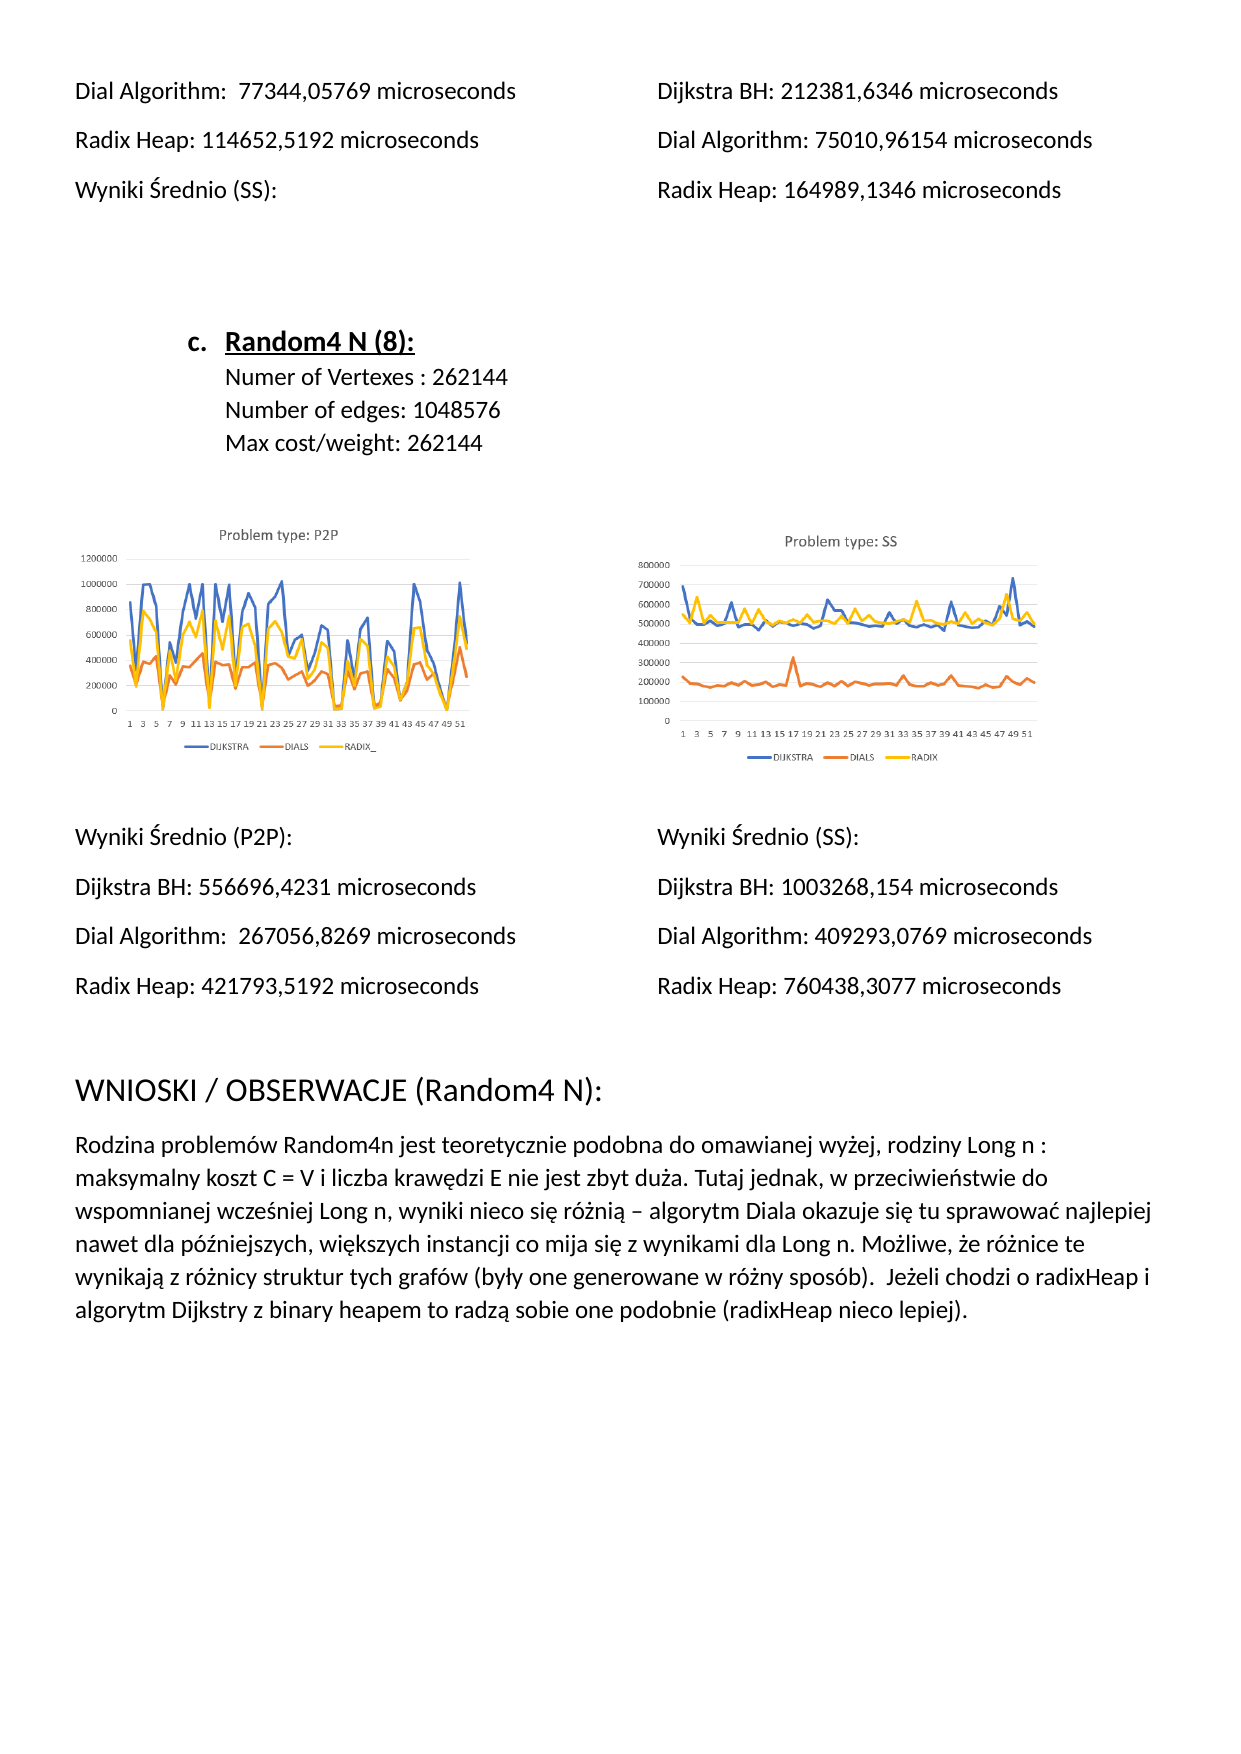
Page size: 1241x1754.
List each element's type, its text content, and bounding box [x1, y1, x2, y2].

text Radix Heap: 164989,1346 microseconds [657, 174, 1165, 205]
picture [632, 528, 1047, 772]
text Wyniki Średnio (SS): [75, 174, 583, 205]
text Dijkstra BH: 212381,6346 microseconds [657, 75, 1165, 106]
picture [75, 523, 480, 761]
text Radix Heap: 114652,5192 microseconds [75, 124, 583, 155]
text Wyniki Średnio (P2P): [75, 821, 583, 852]
text Dial Algorithm: 77344,05769 microseconds [75, 75, 583, 106]
list Max cost/weight: 262144 [225, 427, 1165, 458]
text Dial Algorithm: 409293,0769 microseconds [657, 920, 1165, 951]
text Dial Algorithm: 75010,96154 microseconds [657, 124, 1165, 155]
text Rodzina problemów Random4n jest teoretycznie podobna do omawianej wyżej, rodziny Long n : maksymalny koszt C = V i liczba krawędzi E nie jest zbyt duża. Tutaj jednak, w przeciwieństwie do wspomnianej wcześniej Long n, wyniki nieco się różnią – algorytm Diala okazuje się tu sprawować najlepiej nawet dla późniejszych, większych instancji co mija się z wynikami dla Long n. Możliwe, że różnice te wynikają z różnicy struktur tych grafów (były one generowane w różny sposób). Jeżeli chodzi o radixHeap i algorytm Dijkstry z binary heapem to radzą sobie one podobnie (radixHeap nieco lepiej). [75, 1130, 1165, 1325]
text Radix Heap: 421793,5192 microseconds [75, 970, 583, 1000]
text WNIOSKI / OBSERWACJE (Random4 N): [75, 1069, 1165, 1110]
list Number of edges: 1048576 [225, 394, 1165, 425]
text Dijkstra BH: 1003268,154 microseconds [657, 871, 1165, 901]
text Wyniki Średnio (SS): [657, 821, 1165, 852]
text Dial Algorithm: 267056,8269 microseconds [75, 920, 583, 951]
text Radix Heap: 760438,3077 microseconds [657, 970, 1165, 1000]
list Numer of Vertexes : 262144 [225, 361, 1165, 392]
list Random4 N (8): [187, 323, 1165, 358]
text Dijkstra BH: 556696,4231 microseconds [75, 871, 583, 901]
